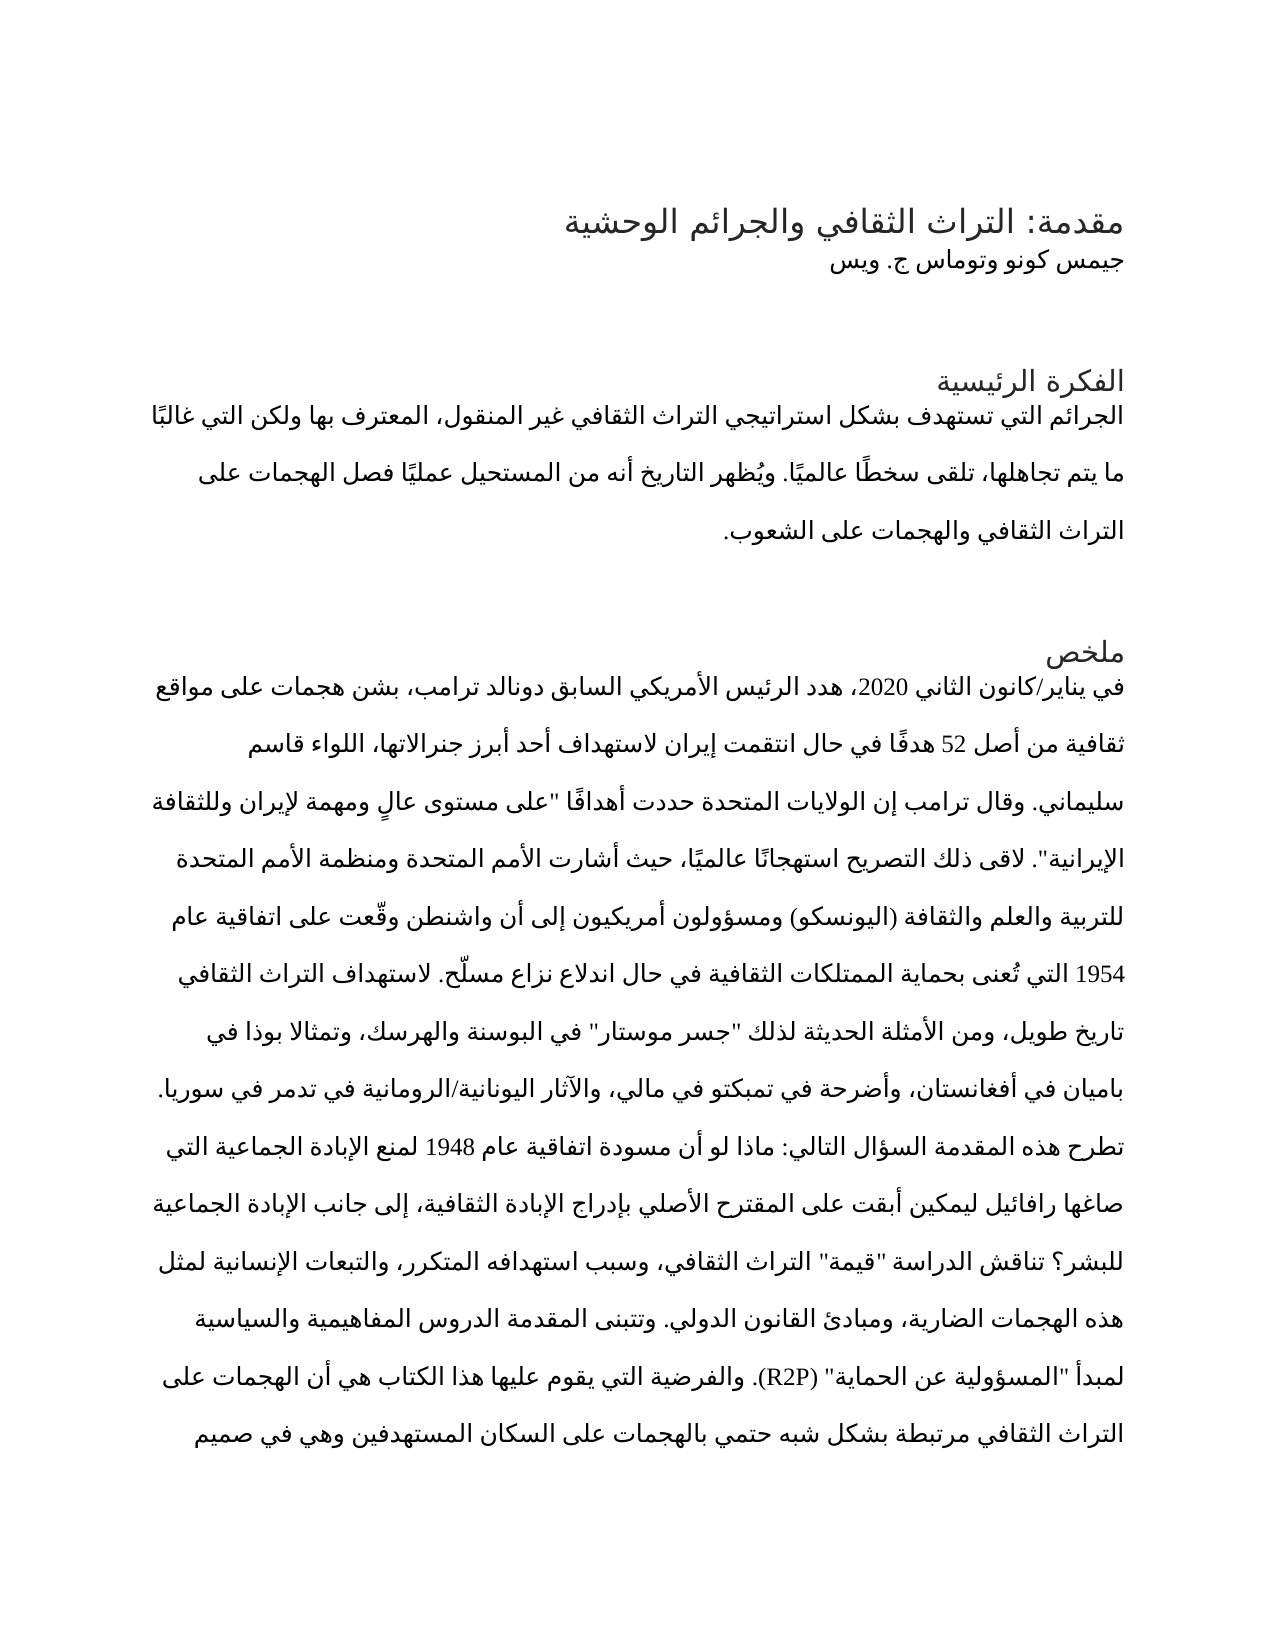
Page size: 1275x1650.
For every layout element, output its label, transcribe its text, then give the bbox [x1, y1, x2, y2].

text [150, 672, 1125, 1448]
text الجرائم التي تستهدف بشكل استراتيجي التراث الثقافي غير المنقول، المعترف بها ولكن التي غالبًا ما يتم تجاهلها، تلقى سخطًا عالميًا. ويُظهر التاريخ أنه من المستحيل عمليًا فصل الهجمات على التراث الثقافي والهجمات على الشعوب. [150, 401, 1125, 544]
subtitle مقدمة: التراث الثقافي والجرائم الوحشية [150, 203, 1125, 242]
text جيمس كونو وتوماس ج. ويس [150, 245, 1125, 274]
subtitle ملخص [150, 635, 1125, 669]
subtitle الفكرة الرئيسية [150, 364, 1125, 398]
